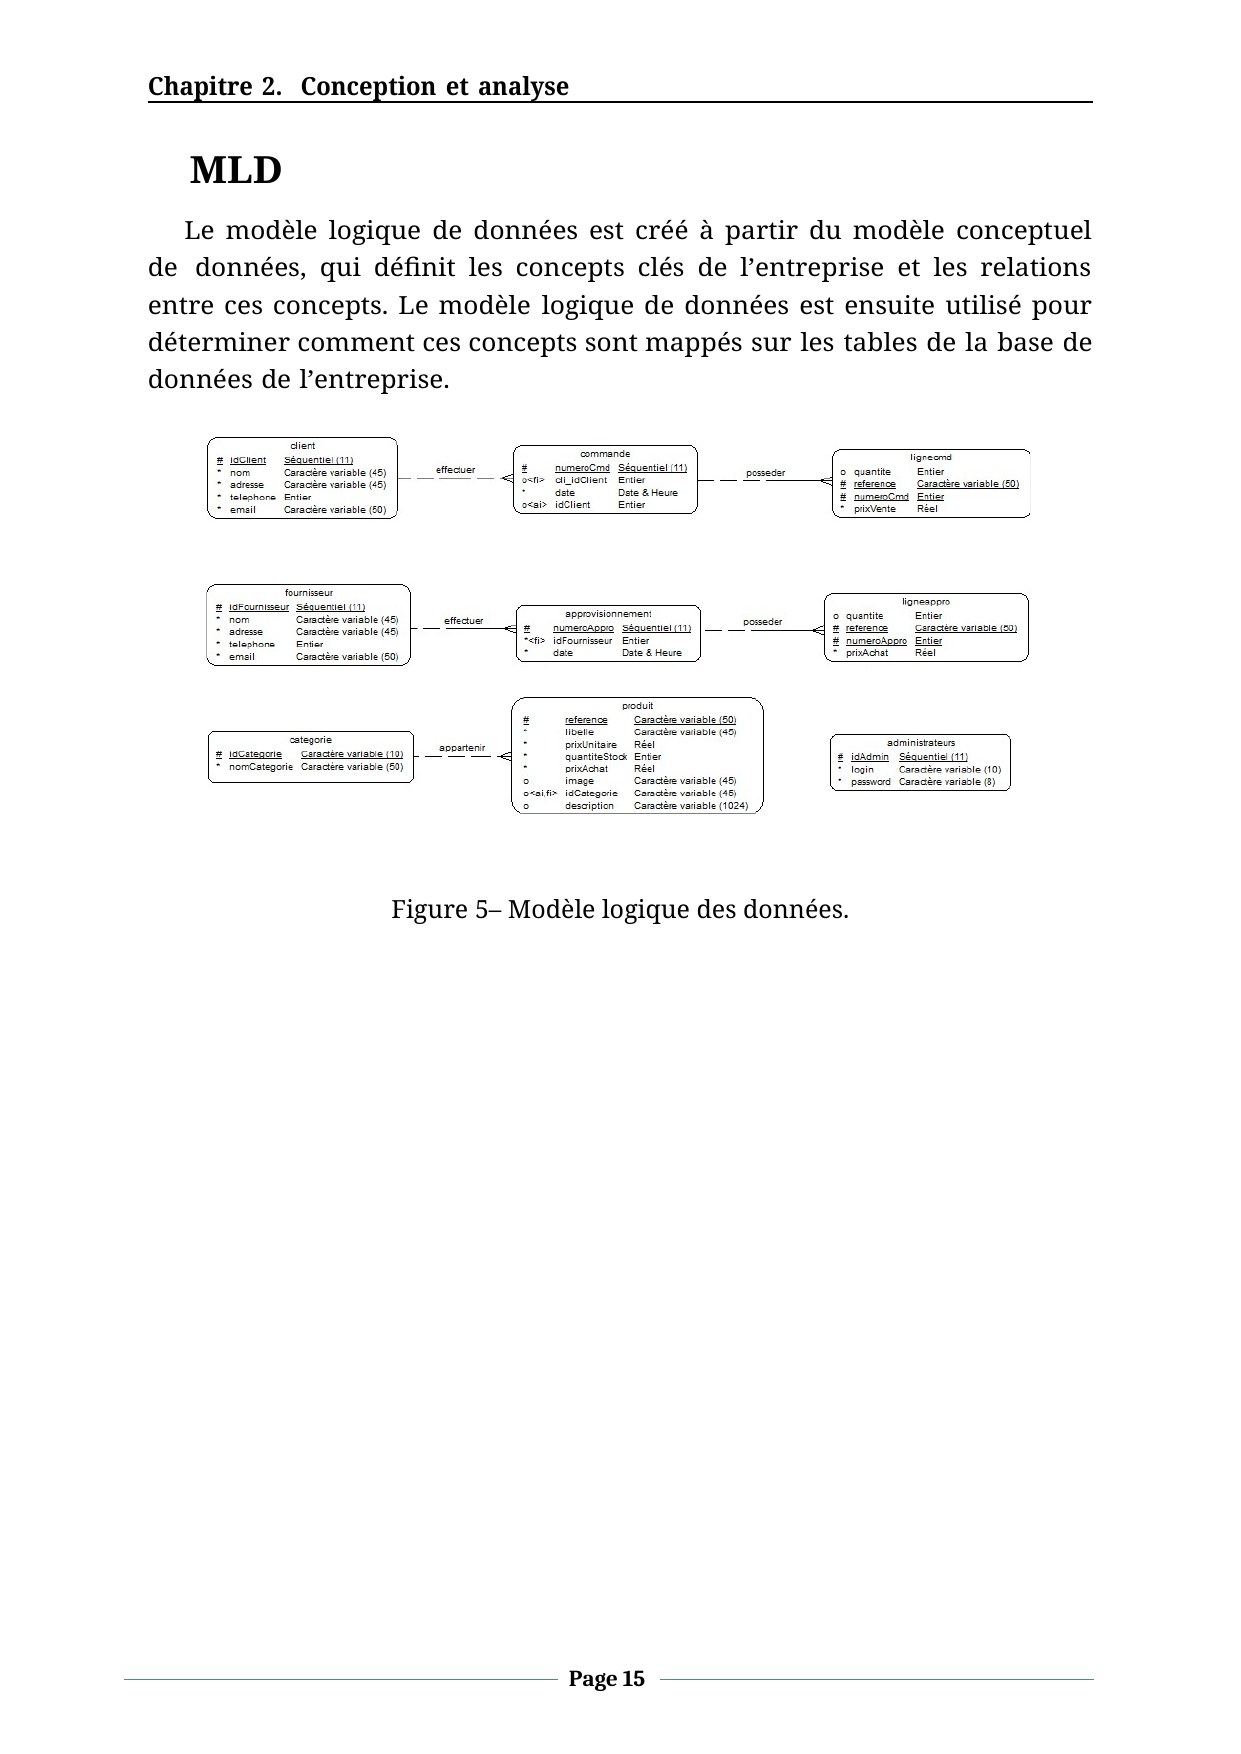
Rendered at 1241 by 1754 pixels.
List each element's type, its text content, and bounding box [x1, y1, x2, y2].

text Le modèle logique de données est créé à partir du modèle conceptuel de données, qui définit les concepts clés de l’entreprise et les relations entre ces concepts. Le modèle logique de données est ensuite utilisé pour déterminer comment ces concepts sont mappés sur les tables de la base de données de l’entreprise. [148, 213, 1093, 396]
picture [206, 437, 1031, 814]
subtitle MLD [189, 144, 1105, 195]
